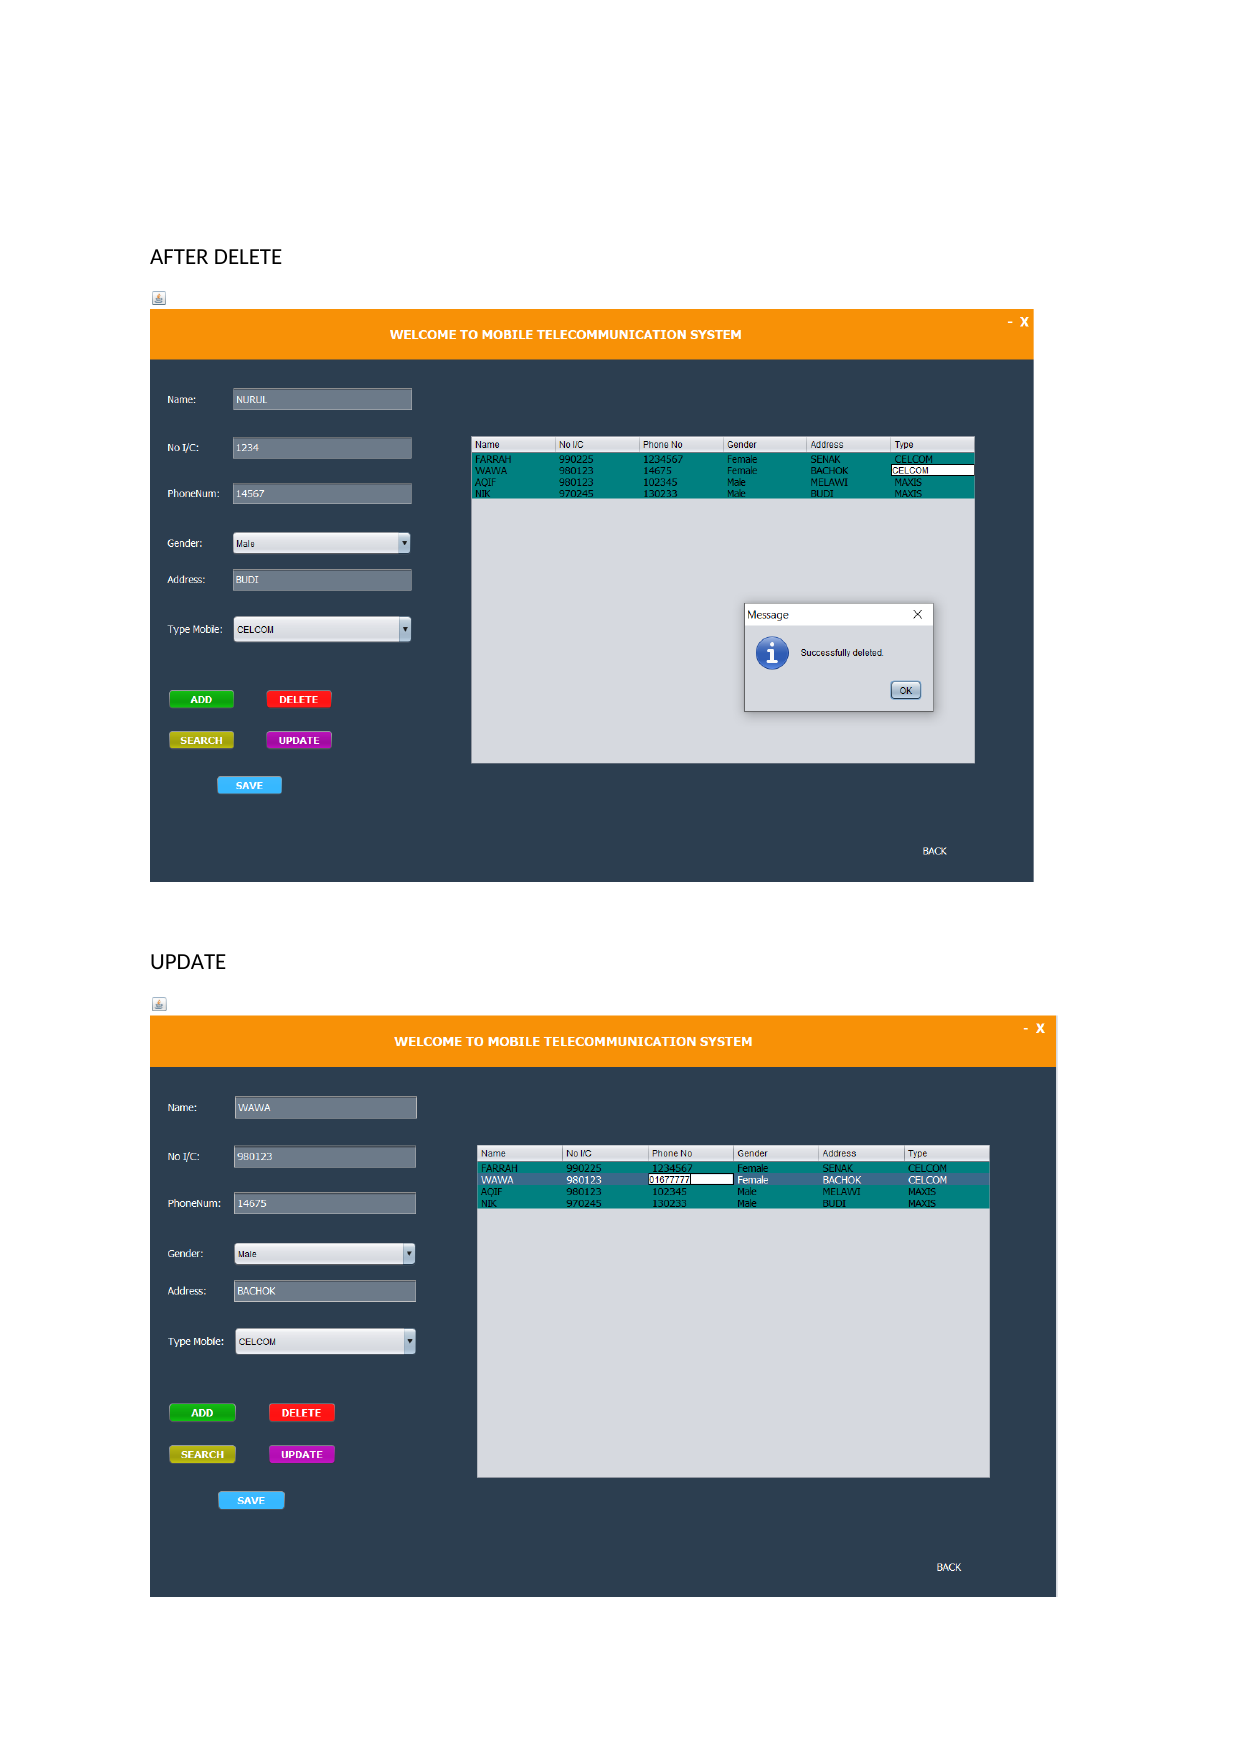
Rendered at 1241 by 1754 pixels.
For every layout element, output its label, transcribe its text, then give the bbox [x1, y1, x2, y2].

text AFTER DELETE [150, 242, 1090, 270]
text UPDATE [150, 947, 1090, 975]
picture [150, 288, 1034, 882]
picture [150, 994, 1058, 1597]
